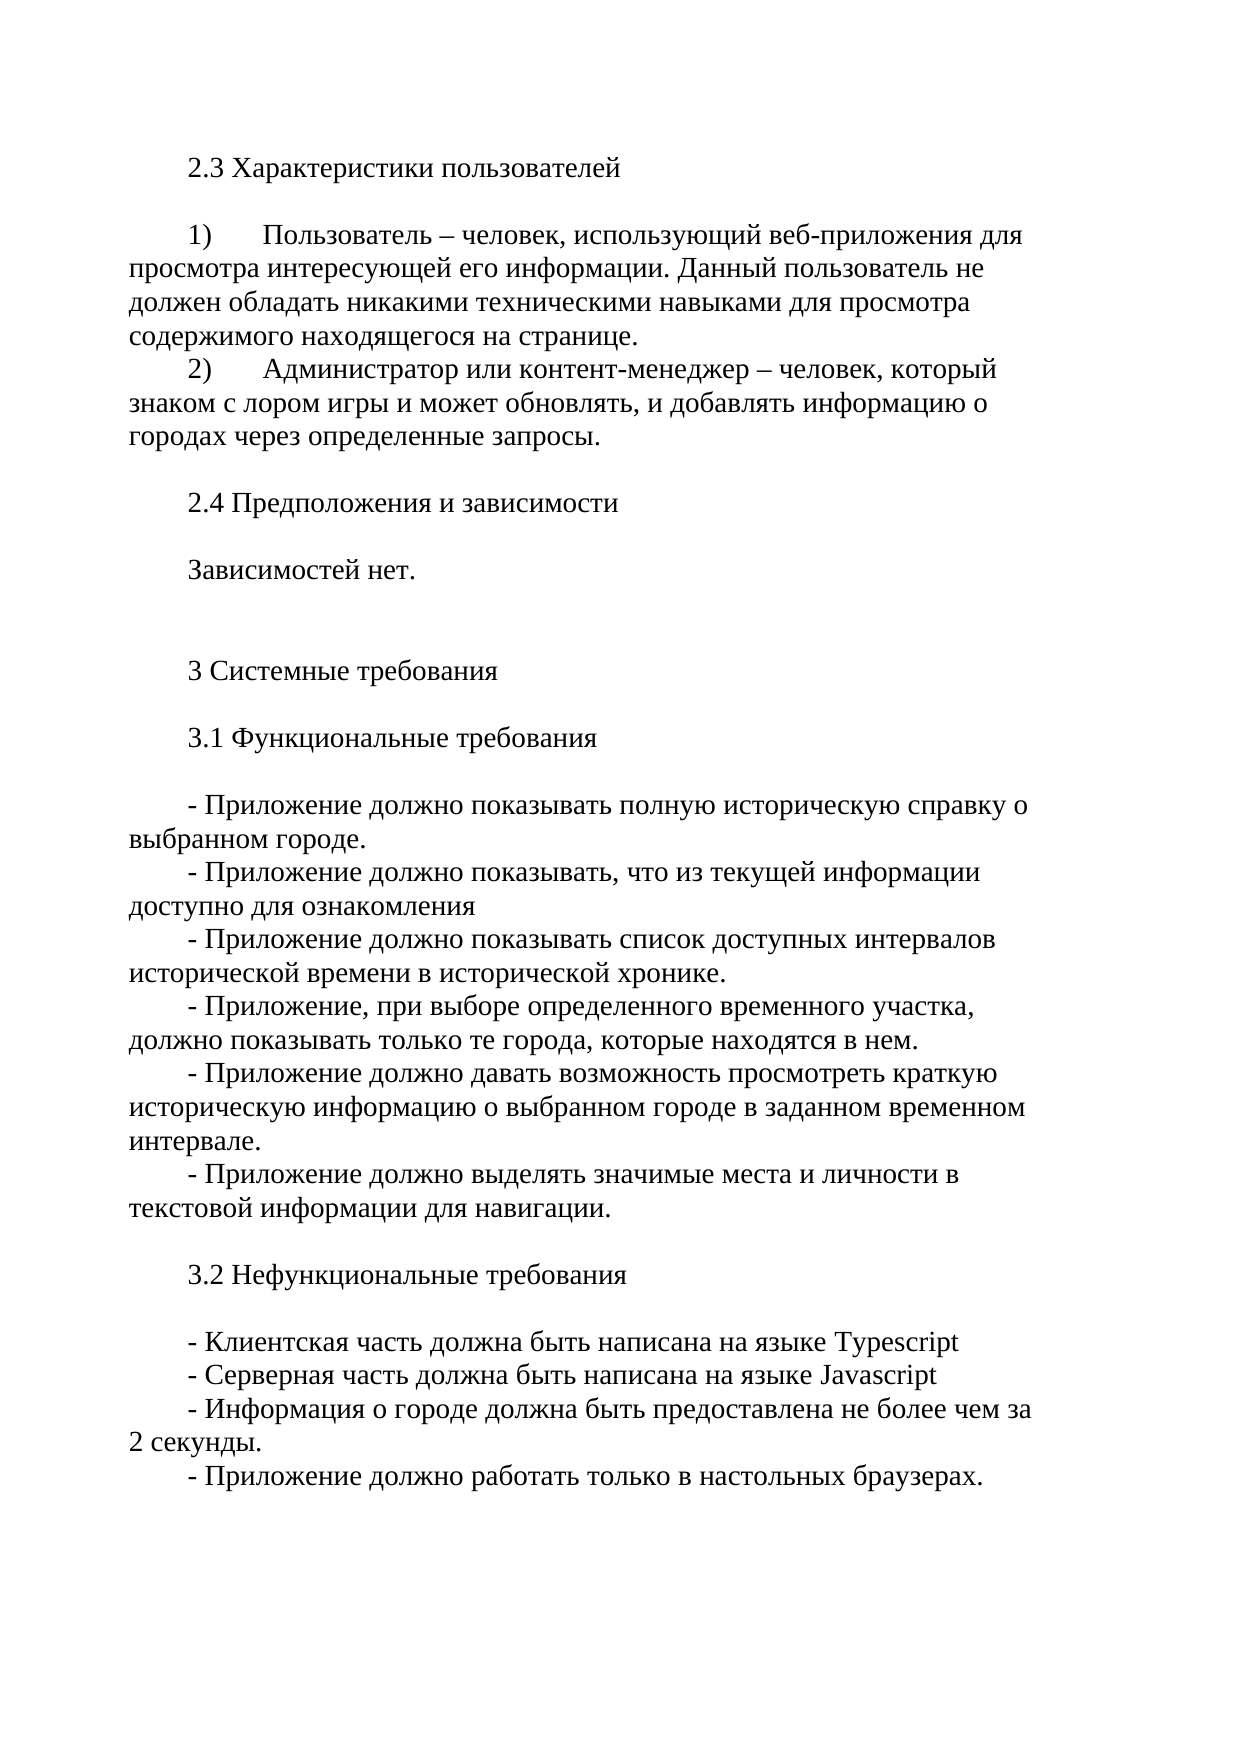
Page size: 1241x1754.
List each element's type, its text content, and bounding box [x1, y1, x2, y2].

text 2.4 Предположения и зависимости [187, 485, 1053, 519]
text 3.2 Нефункциональные требования [128, 1257, 1053, 1290]
text 2.3 Характеристики пользователей [128, 150, 1053, 183]
text 3 Системные требования [128, 653, 1053, 687]
text - Приложение должно давать возможность просмотреть краткую историческую информацию о выбранном городе в заданном временном интервале. [128, 1056, 1053, 1156]
text - Приложение должно работать только в настольных браузерах. [128, 1458, 1053, 1492]
text - Приложение должно выделять значимые места и личности в текстовой информации для навигации. [128, 1156, 1053, 1223]
text - Приложение должно показывать, что из текущей информации доступно для ознакомления [128, 854, 1053, 921]
text - Серверная часть должна быть написана на языке Javascript [128, 1357, 1053, 1391]
list Администратор или контент-менеджер – человек, который знаком с лором игры и может обновлять, и добавлять информацию о городах через определенные запросы. [128, 351, 1053, 452]
text - Приложение должно показывать список доступных интервалов исторической времени в исторической хронике. [128, 921, 1053, 988]
text Зависимостей нет. [128, 552, 1053, 586]
text - Приложение должно показывать полную историческую справку о выбранном городе. [128, 787, 1053, 854]
text - Клиентская часть должна быть написана на языке Typescript [128, 1324, 1053, 1357]
list Пользователь – человек, использующий веб-приложения для просмотра интересующей его информации. Данный пользователь не должен обладать никакими техническими навыками для просмотра содержимого находящегося на странице. [128, 217, 1053, 351]
text - Приложение, при выборе определенного временного участка, должно показывать только те города, которые находятся в нем. [128, 988, 1053, 1056]
text - Информация о городе должна быть предоставлена не более чем за 2 секунды. [128, 1391, 1053, 1458]
text 3.1 Функциональные требования [128, 720, 1053, 754]
